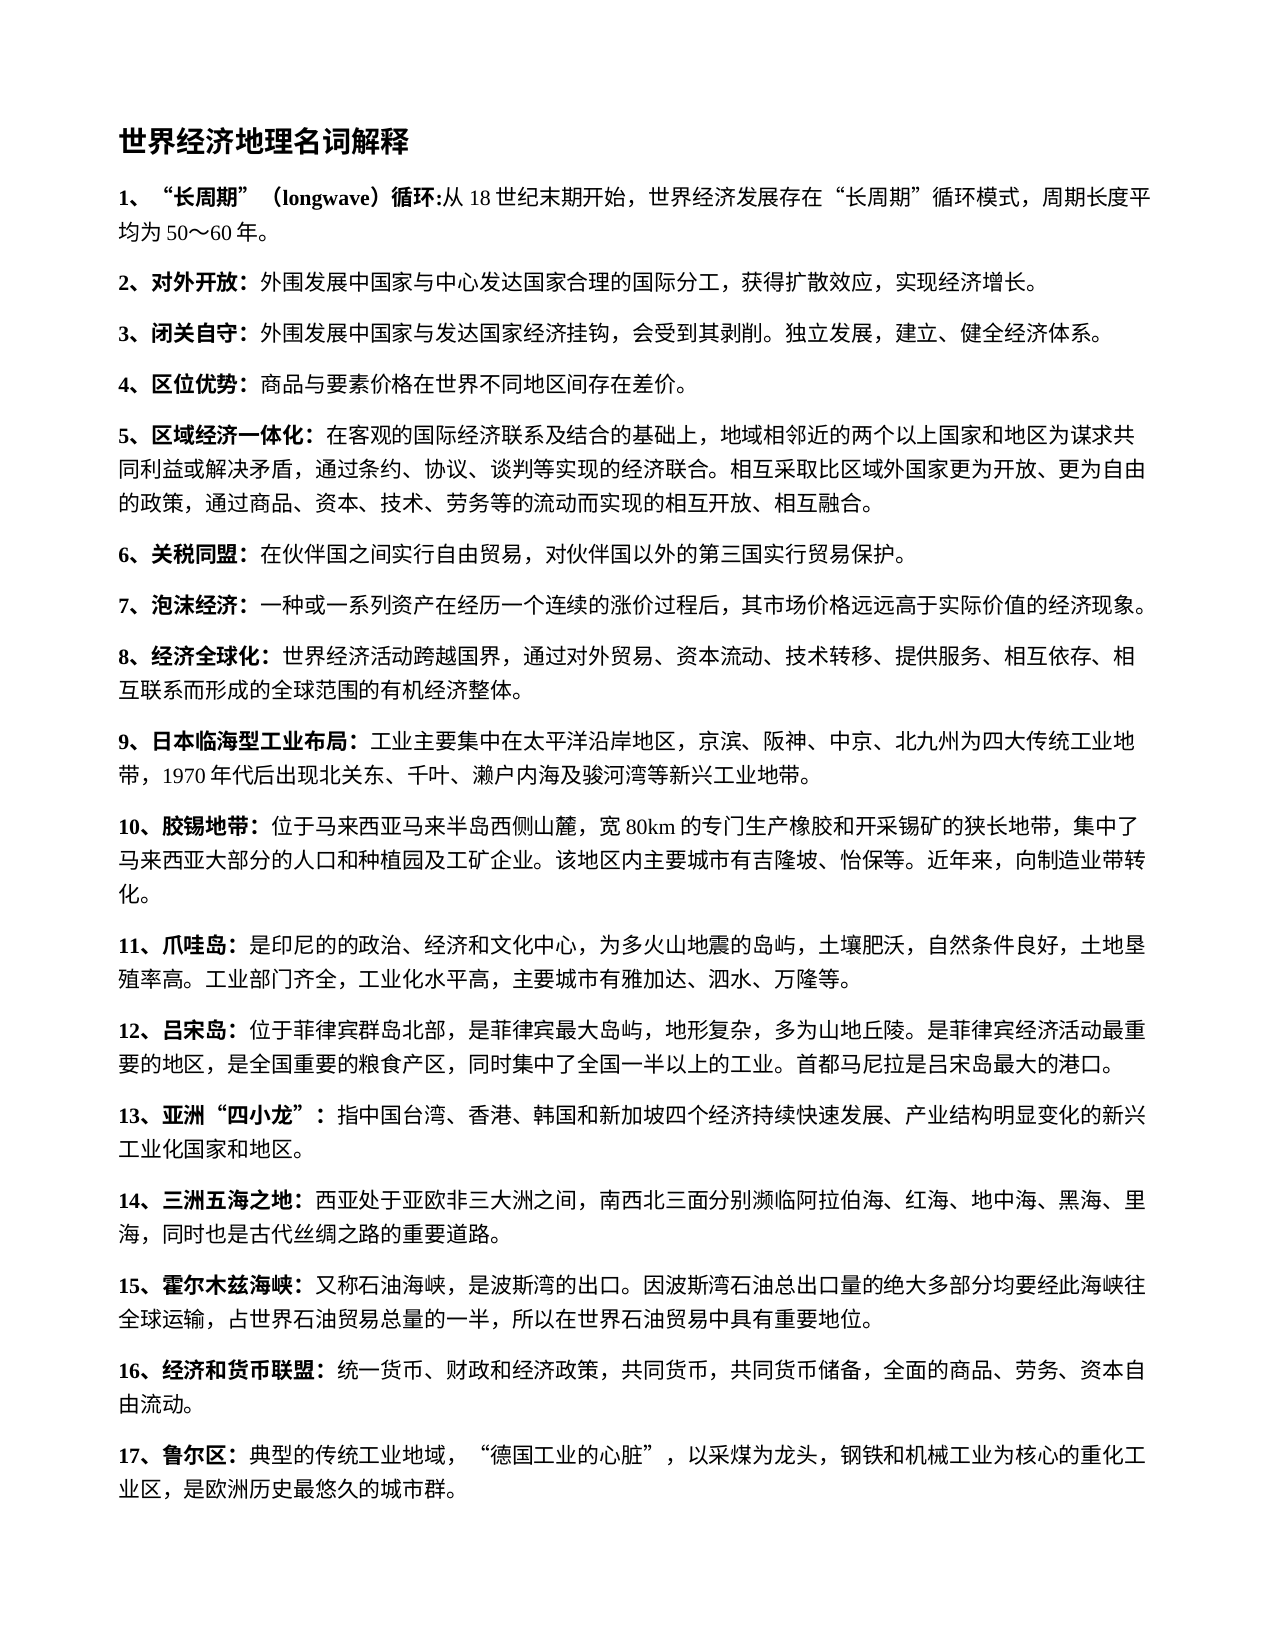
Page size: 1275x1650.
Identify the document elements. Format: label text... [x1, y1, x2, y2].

text 9、日本临海型工业布局：工业主要集中在太平洋沿岸地区，京滨、阪神、中京、北九州为四大传统工业地带，1970年代后出现北关东、千叶、濑户内海及骏河湾等新兴工业地带。 [118, 724, 1157, 789]
text 15、霍尔木兹海峡：又称石油海峡，是波斯湾的出口。因波斯湾石油总出口量的绝大多部分均要经此海峡往全球运输，占世界石油贸易总量的一半，所以在世界石油贸易中具有重要地位。 [118, 1268, 1157, 1334]
text 3、闭关自守：外围发展中国家与发达国家经济挂钩，会受到其剥削。独立发展，建立、健全经济体系。 [118, 316, 1157, 348]
text 世界经济地理名词解释 [118, 118, 1157, 160]
text 4、区位优势：商品与要素价格在世界不同地区间存在差价。 [118, 367, 1157, 399]
text 12、吕宋岛：位于菲律宾群岛北部，是菲律宾最大岛屿，地形复杂，多为山地丘陵。是菲律宾经济活动最重要的地区，是全国重要的粮食产区，同时集中了全国一半以上的工业。首都马尼拉是吕宋岛最大的港口。 [118, 1013, 1157, 1079]
text 7、泡沫经济：一种或一系列资产在经历一个连续的涨价过程后，其市场价格远远高于实际价值的经济现象。 [118, 588, 1157, 619]
text 11、爪哇岛：是印尼的的政治、经济和文化中心，为多火山地震的岛屿，土壤肥沃，自然条件良好，土地垦殖率高。工业部门齐全，工业化水平高，主要城市有雅加达、泗水、万隆等。 [118, 928, 1157, 994]
text 10、胶锡地带：位于马来西亚马来半岛西侧山麓，宽80km的专门生产橡胶和开采锡矿的狭长地带，集中了马来西亚大部分的人口和种植园及工矿企业。该地区内主要城市有吉隆坡、怡保等。近年来，向制造业带转化。 [118, 809, 1157, 909]
text 2、对外开放：外围发展中国家与中心发达国家合理的国际分工，获得扩散效应，实现经济增长。 [118, 265, 1157, 297]
text 6、关税同盟：在伙伴国之间实行自由贸易，对伙伴国以外的第三国实行贸易保护。 [118, 537, 1157, 569]
text 8、经济全球化：世界经济活动跨越国界，通过对外贸易、资本流动、技术转移、提供服务、相互依存、相互联系而形成的全球范围的有机经济整体。 [118, 639, 1157, 704]
text 1、“长周期”（longwave）循环:从18世纪末期开始，世界经济发展存在“长周期”循环模式，周期长度平均为50～60年。 [118, 180, 1157, 246]
text 13、亚洲“四小龙”：指中国台湾、香港、韩国和新加坡四个经济持续快速发展、产业结构明显变化的新兴工业化国家和地区。 [118, 1098, 1157, 1164]
text 14、三洲五海之地：西亚处于亚欧非三大洲之间，南西北三面分别濒临阿拉伯海、红海、地中海、黑海、里海，同时也是古代丝绸之路的重要道路。 [118, 1183, 1157, 1249]
text 5、区域经济一体化：在客观的国际经济联系及结合的基础上，地域相邻近的两个以上国家和地区为谋求共同利益或解决矛盾，通过条约、协议、谈判等实现的经济联合。相互采取比区域外国家更为开放、更为自由的政策，通过商品、资本、技术、劳务等的流动而实现的相互开放、相互融合。 [118, 418, 1157, 518]
text 17、鲁尔区：典型的传统工业地域，“德国工业的心脏”，以采煤为龙头，钢铁和机械工业为核心的重化工业区，是欧洲历史最悠久的城市群。 [118, 1438, 1157, 1504]
text 16、经济和货币联盟：统一货币、财政和经济政策，共同货币，共同货币储备，全面的商品、劳务、资本自由流动。 [118, 1353, 1157, 1419]
